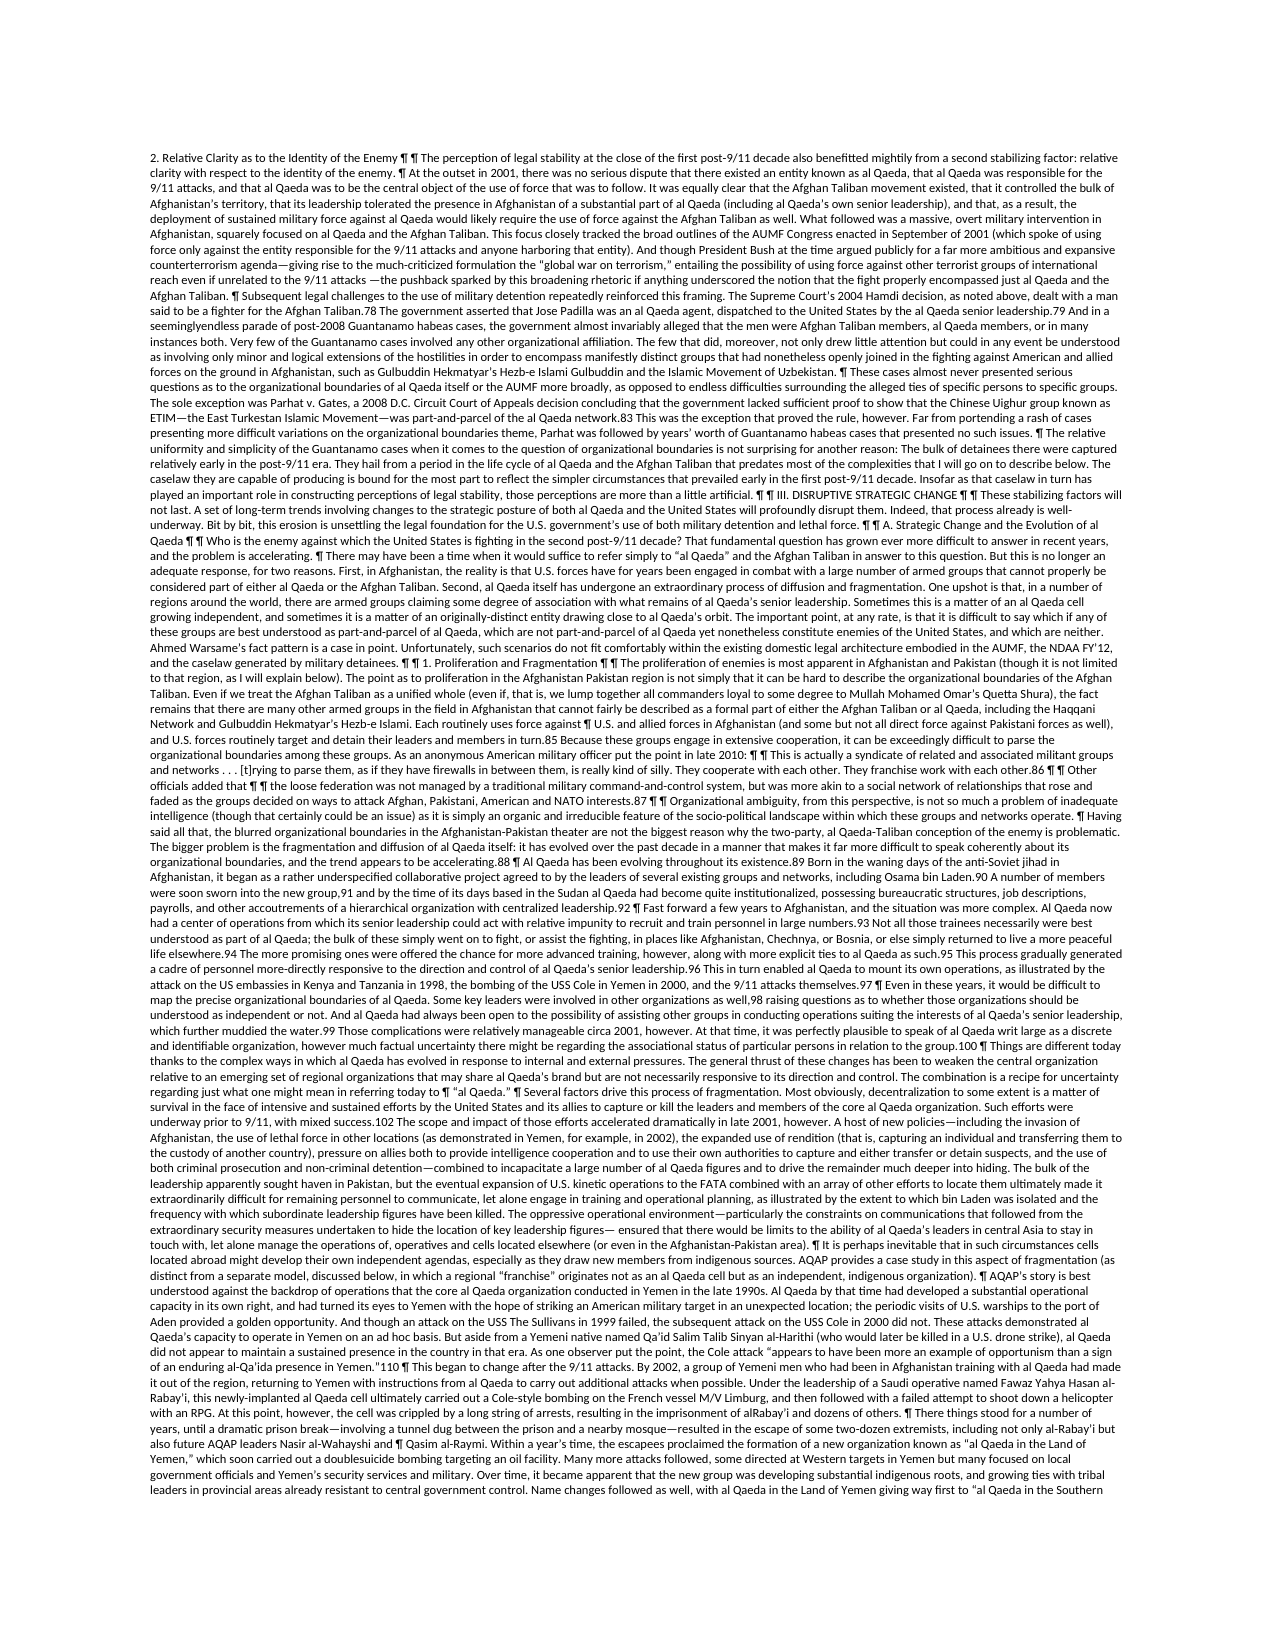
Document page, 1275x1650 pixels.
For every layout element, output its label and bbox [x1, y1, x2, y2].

text [150, 150, 1125, 1497]
